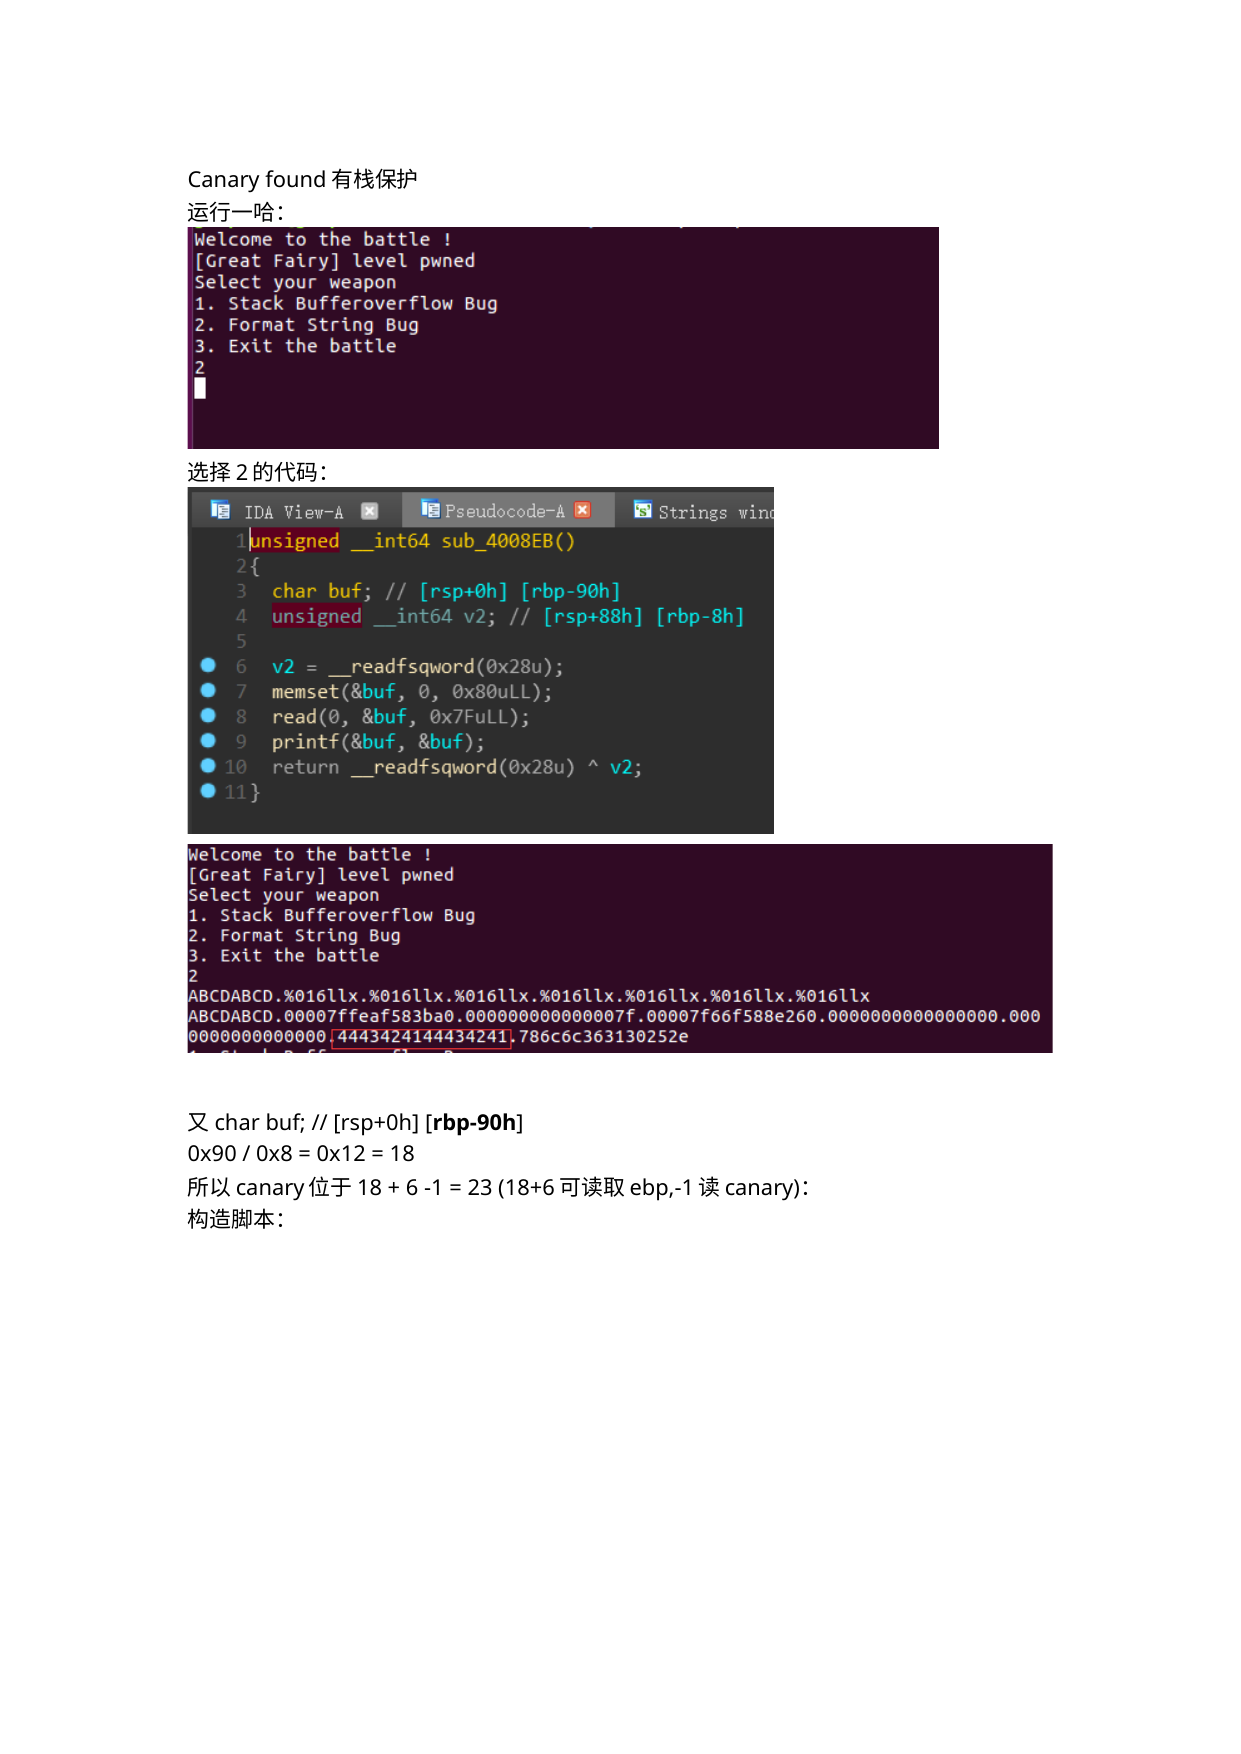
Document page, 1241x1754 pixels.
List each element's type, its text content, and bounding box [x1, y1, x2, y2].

text Canary found有栈保护 [187, 162, 1053, 194]
picture [187, 844, 1053, 1053]
text 构造脚本： [187, 1202, 1053, 1234]
text 又 char buf; // [rsp+0h] [rbp-90h] [187, 1104, 1053, 1137]
text 选择2的代码： [187, 454, 1053, 487]
picture [187, 487, 774, 834]
text 0x90 / 0x8 = 0x12 = 18 [187, 1137, 1053, 1169]
text 所以canary位于18 + 6 -1 = 23 (18+6可读取ebp,-1读canary)： [187, 1169, 1053, 1202]
text 运行一哈： [187, 194, 1053, 227]
picture [187, 227, 939, 449]
